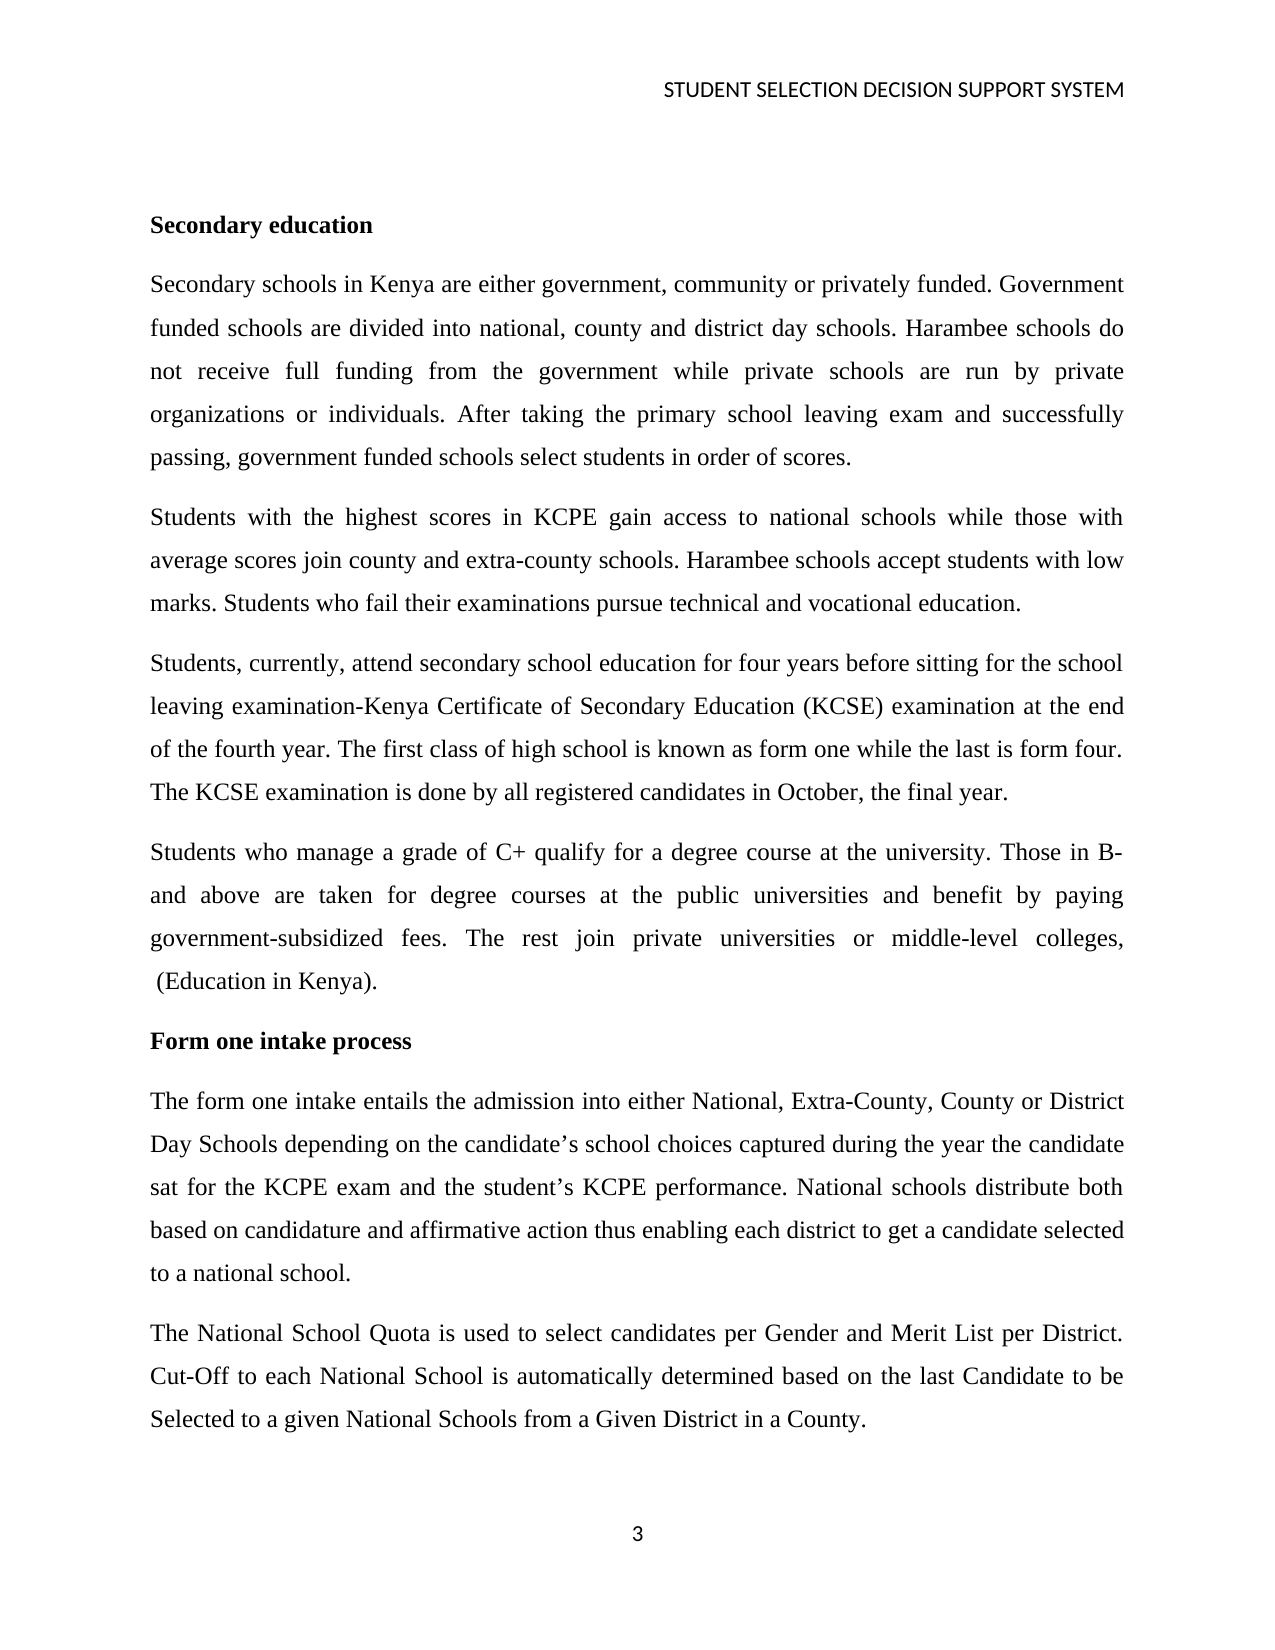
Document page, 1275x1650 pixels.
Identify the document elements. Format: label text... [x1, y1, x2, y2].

text Students who manage a grade of C+ qualify for a degree course at the university. Those in B- and above are taken for degree courses at the public universities and benefit by paying government-subsidized fees. The rest join private universities or middle-level colleges, . [150, 837, 1125, 995]
text Secondary schools in Kenya are either government, community or privately funded. Government funded schools are divided into national, county and district day schools. Harambee schools do not receive full funding from the government while private schools are run by private organizations or individuals. After taking the primary school leaving exam and successfully passing, government funded schools select students in order of scores. [150, 269, 1125, 471]
text The form one intake entails the admission into either National, Extra-County, County or District Day Schools depending on the candidate’s school choices captured during the year the candidate sat for the KCPE exam and the student’s KCPE performance. National schools distribute both based on candidature and affirmative action thus enabling each district to get a candidate selected to a national school. [150, 1086, 1125, 1287]
text Secondary education [150, 210, 1125, 238]
text Students with the highest scores in KCPE gain access to national schools while those with average scores join county and extra-county schools. Harambee schools accept students with low marks. Students who fail their examinations pursue technical and vocational education. [150, 502, 1125, 617]
text Students, currently, attend secondary school education for four years before sitting for the school leaving examination-Kenya Certificate of Secondary Education (KCSE) examination at the end of the fourth year. The first class of high school is known as form one while the last is form four. The KCSE examination is done by all registered candidates in October, the final year. [150, 648, 1125, 806]
text Form one intake process [150, 1026, 1125, 1055]
text The National School Quota is used to select candidates per Gender and Merit List per District. Cut-Off to each National School is automatically determined based on the last Candidate to be Selected to a given National Schools from a Given District in a County. [150, 1318, 1125, 1433]
